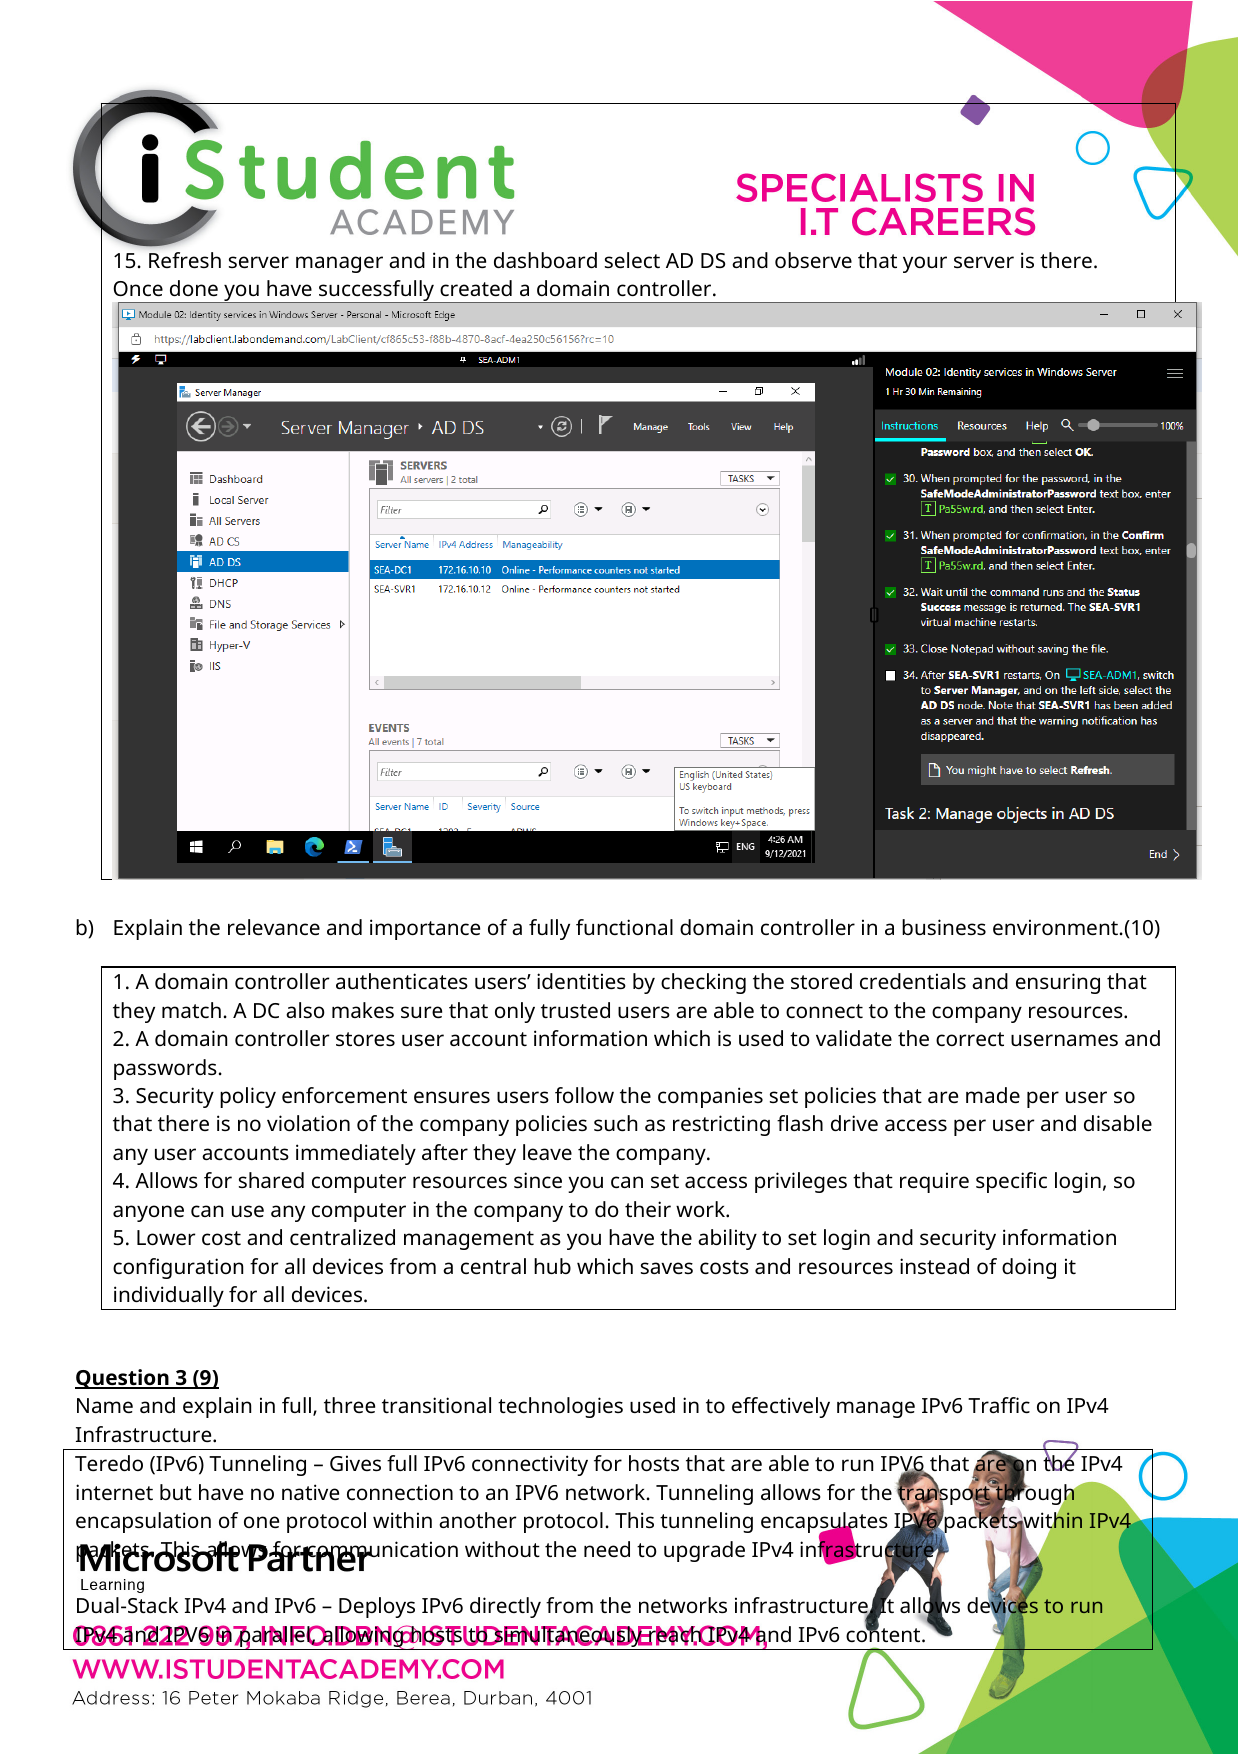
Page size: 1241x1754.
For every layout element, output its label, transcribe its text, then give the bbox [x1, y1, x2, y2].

picture [0, 1425, 1238, 1754]
picture [0, 1, 1238, 290]
table_header 1. A domain controller authenticates users’ identities by checking the stored credentials and ensuring that they match. A DC also makes sure that only trusted users are able to connect to the company resources. 2. A domain controller stores user account information which is used to validate the correct usernames and passwords. 3. Security policy enforcement ensures users follow the companies set policies that are made per user so that there is no violation of the company policies such as restricting flash drive access per user and disable any user accounts immediately after they leave the company. 4. Allows for shared computer resources since you can set access privileges that require specific login, so anyone can use any computer in the company to do their work. 5. Lower cost and centralized management as you have the ability to set login and security information configuration for all devices from a central hub which saves costs and resources instead of doing it individually for all devices. [102, 968, 1175, 1309]
text Name and explain in full, three transitional technologies used in to effectively manage IPv6 Traffic on IPv4 Infrastructure. [75, 1392, 1165, 1448]
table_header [64, 1450, 1152, 1648]
picture [1153, 1456, 1183, 1496]
text Question 3 (9) [75, 1363, 1165, 1392]
list Explain the relevance and importance of a fully functional domain controller in a business environment.(10) [75, 913, 1165, 941]
picture [112, 302, 1202, 880]
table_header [102, 104, 1175, 879]
